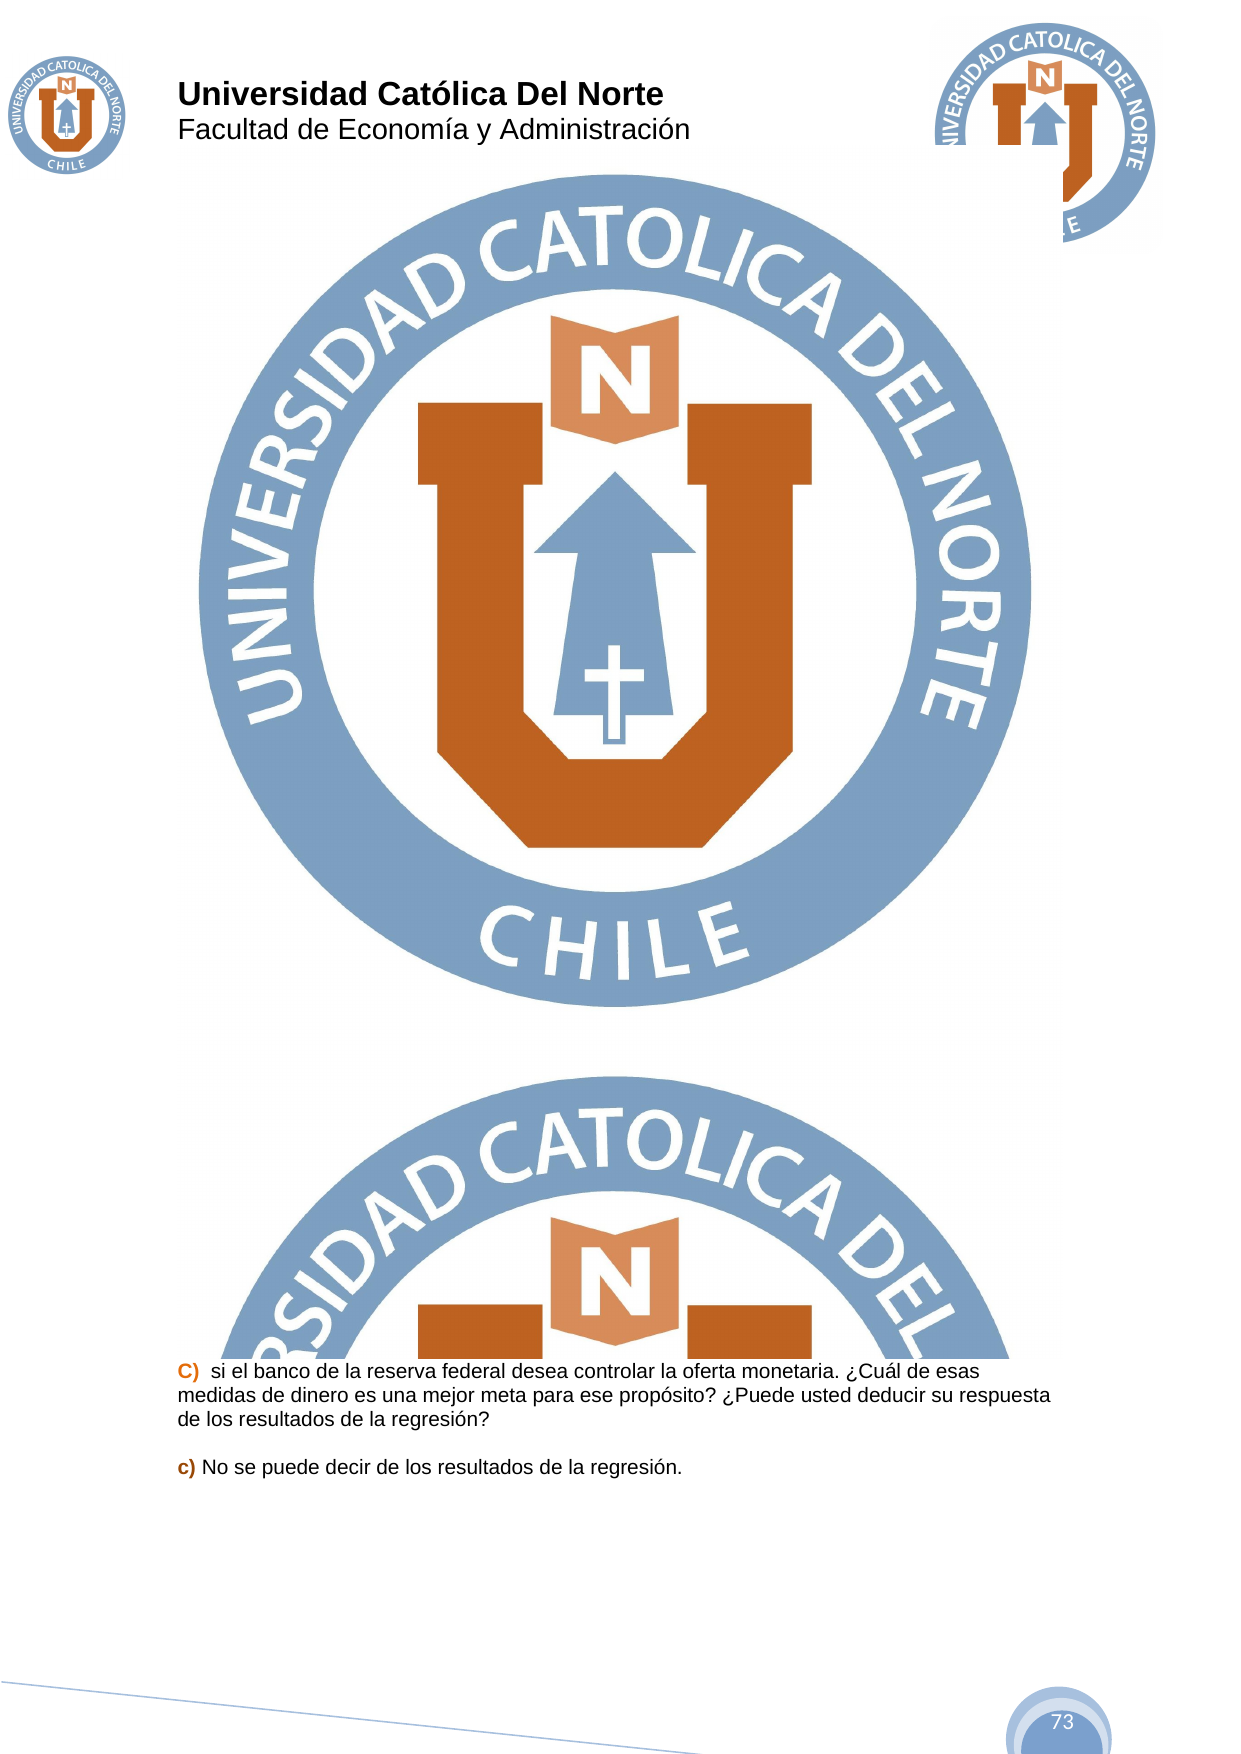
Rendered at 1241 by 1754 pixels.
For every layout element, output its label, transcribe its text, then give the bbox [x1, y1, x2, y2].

text c) No se puede decir de los resultados de la regresión. [177, 1455, 1063, 1479]
text C) si el banco de la reserva federal desea controlar la oferta monetaria. ¿Cuál de esas medidas de dinero es una mejor meta para ese propósito? ¿Puede usted deducir su respuesta de los resultados de la regresión? [177, 1359, 1063, 1431]
picture [5, 52, 130, 180]
picture [177, 15, 1164, 1359]
